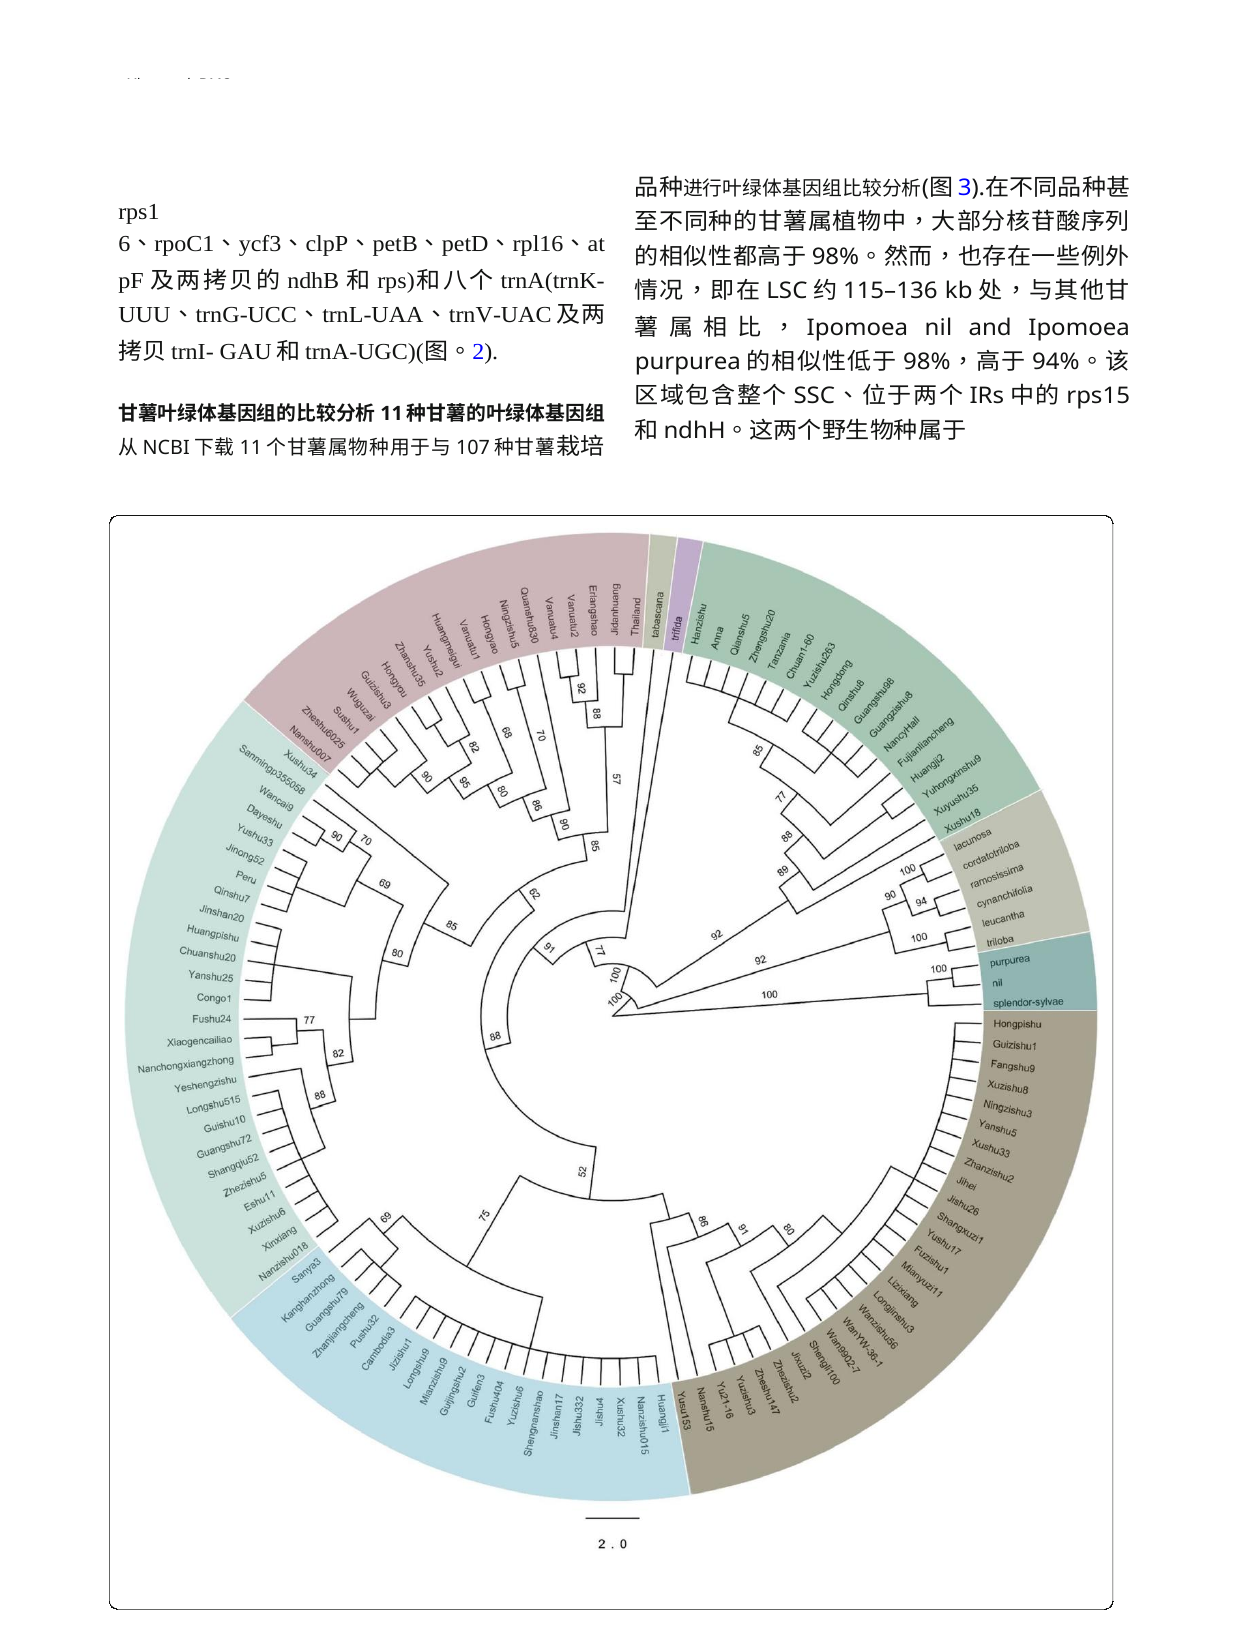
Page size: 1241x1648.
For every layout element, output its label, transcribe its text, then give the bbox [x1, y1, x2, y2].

text 甘薯叶绿体基因组的比较分析11种甘薯的叶绿体基因组从NCBI下载11个甘薯属物种用于与107种甘薯栽培品种进行叶绿体基因组比较分析(图3).在不同品种甚至不同种的甘薯属植物中，大部分核苷酸序列的相似性都高于98%。然而，也存在一些例外情况，即在LSC约115–136 kb处，与其他甘薯属相比，Ipomoea nil and Ipomoea purpurea的相似性低于98%，高于94%。该区域包含整个SSC、位于两个IRs中的rps15和ndhH。这两个野生物种属于 [118, 400, 605, 461]
picture [124, 528, 1099, 1551]
text rps16、rpoC1、ycf3、clpP、petB、petD、rpl16、atpF及两拷贝的ndhB和rps)和八个trnA(trnK-UUU、trnG-UCC、trnL-UAA、trnV-UAC及两拷贝trnI- GAU和trnA-UGC)(图。2). [118, 198, 605, 366]
text 甘薯叶绿体基因组的比较分析11种甘薯的叶绿体基因组从NCBI下载11个甘薯属物种用于与107种甘薯栽培品种进行叶绿体基因组比较分析(图3).在不同品种甚至不同种的甘薯属植物中，大部分核苷酸序列的相似性都高于98%。然而，也存在一些例外情况，即在LSC约115–136 kb处，与其他甘薯属相比，Ipomoea nil and Ipomoea purpurea的相似性低于98%，高于94%。该区域包含整个SSC、位于两个IRs中的rps15和ndhH。这两个野生物种属于 [634, 171, 1130, 445]
